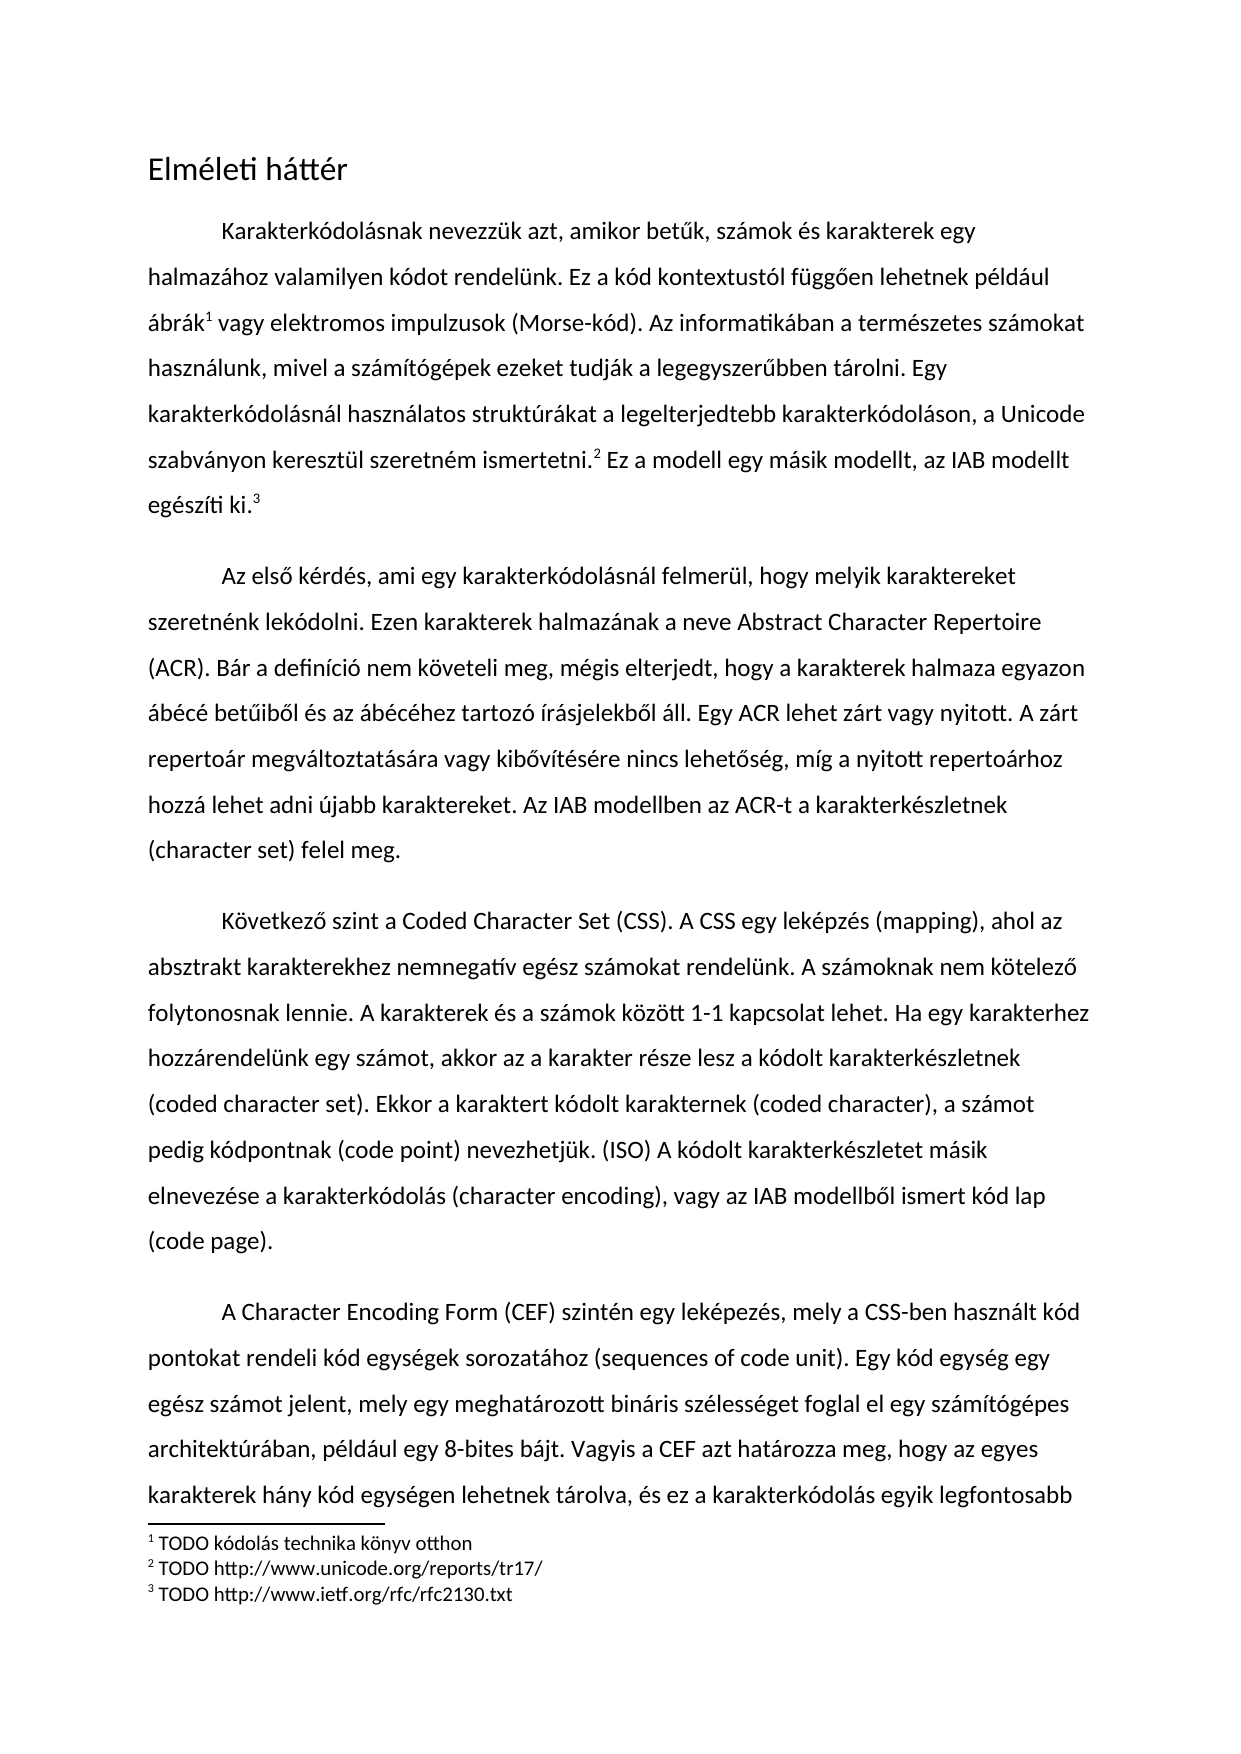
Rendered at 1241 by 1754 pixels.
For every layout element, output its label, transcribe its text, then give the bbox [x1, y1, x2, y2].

text Karakterkódolásnak nevezzük azt, amikor betűk, számok és karakterek egy halmazához valamilyen kódot rendelünk. Ez a kód kontextustól függően lehetnek például ábrák vagy elektromos impulzusok (Morse-kód). Az informatikában a természetes számokat használunk, mivel a számítógépek ezeket tudják a legegyszerűbben tárolni. Egy karakterkódolásnál használatos struktúrákat a legelterjedtebb karakterkódoláson, a Unicode szabványon keresztül szeretném ismertetni. Ez a modell egy másik modellt, az IAB modellt egészíti ki. [148, 215, 1093, 520]
text Elméleti háttér [148, 148, 1093, 188]
text Következő szint a Coded Character Set (CSS). A CSS egy leképzés (mapping), ahol az absztrakt karakterekhez nemnegatív egész számokat rendelünk. A számoknak nem kötelező folytonosnak lennie. A karakterek és a számok között 1-1 kapcsolat lehet. Ha egy karakterhez hozzárendelünk egy számot, akkor az a karakter része lesz a kódolt karakterkészletnek (coded character set). Ekkor a karaktert kódolt karakternek (coded character), a számot pedig kódpontnak (code point) nevezhetjük. (ISO) A kódolt karakterkészletet másik elnevezése a karakterkódolás (character encoding), vagy az IAB modellből ismert kód lap (code page). [148, 905, 1093, 1256]
text Az első kérdés, ami egy karakterkódolásnál felmerül, hogy melyik karaktereket szeretnénk lekódolni. Ezen karakterek halmazának a neve Abstract Character Repertoire (ACR). Bár a definíció nem követeli meg, mégis elterjedt, hogy a karakterek halmaza egyazon ábécé betűiből és az ábécéhez tartozó írásjelekből áll. Egy ACR lehet zárt vagy nyitott. A zárt repertoár megváltoztatására vagy kibővítésére nincs lehetőség, míg a nyitott repertoárhoz hozzá lehet adni újabb karaktereket. Az IAB modellben az ACR-t a karakterkészletnek (character set) felel meg. [148, 560, 1093, 865]
